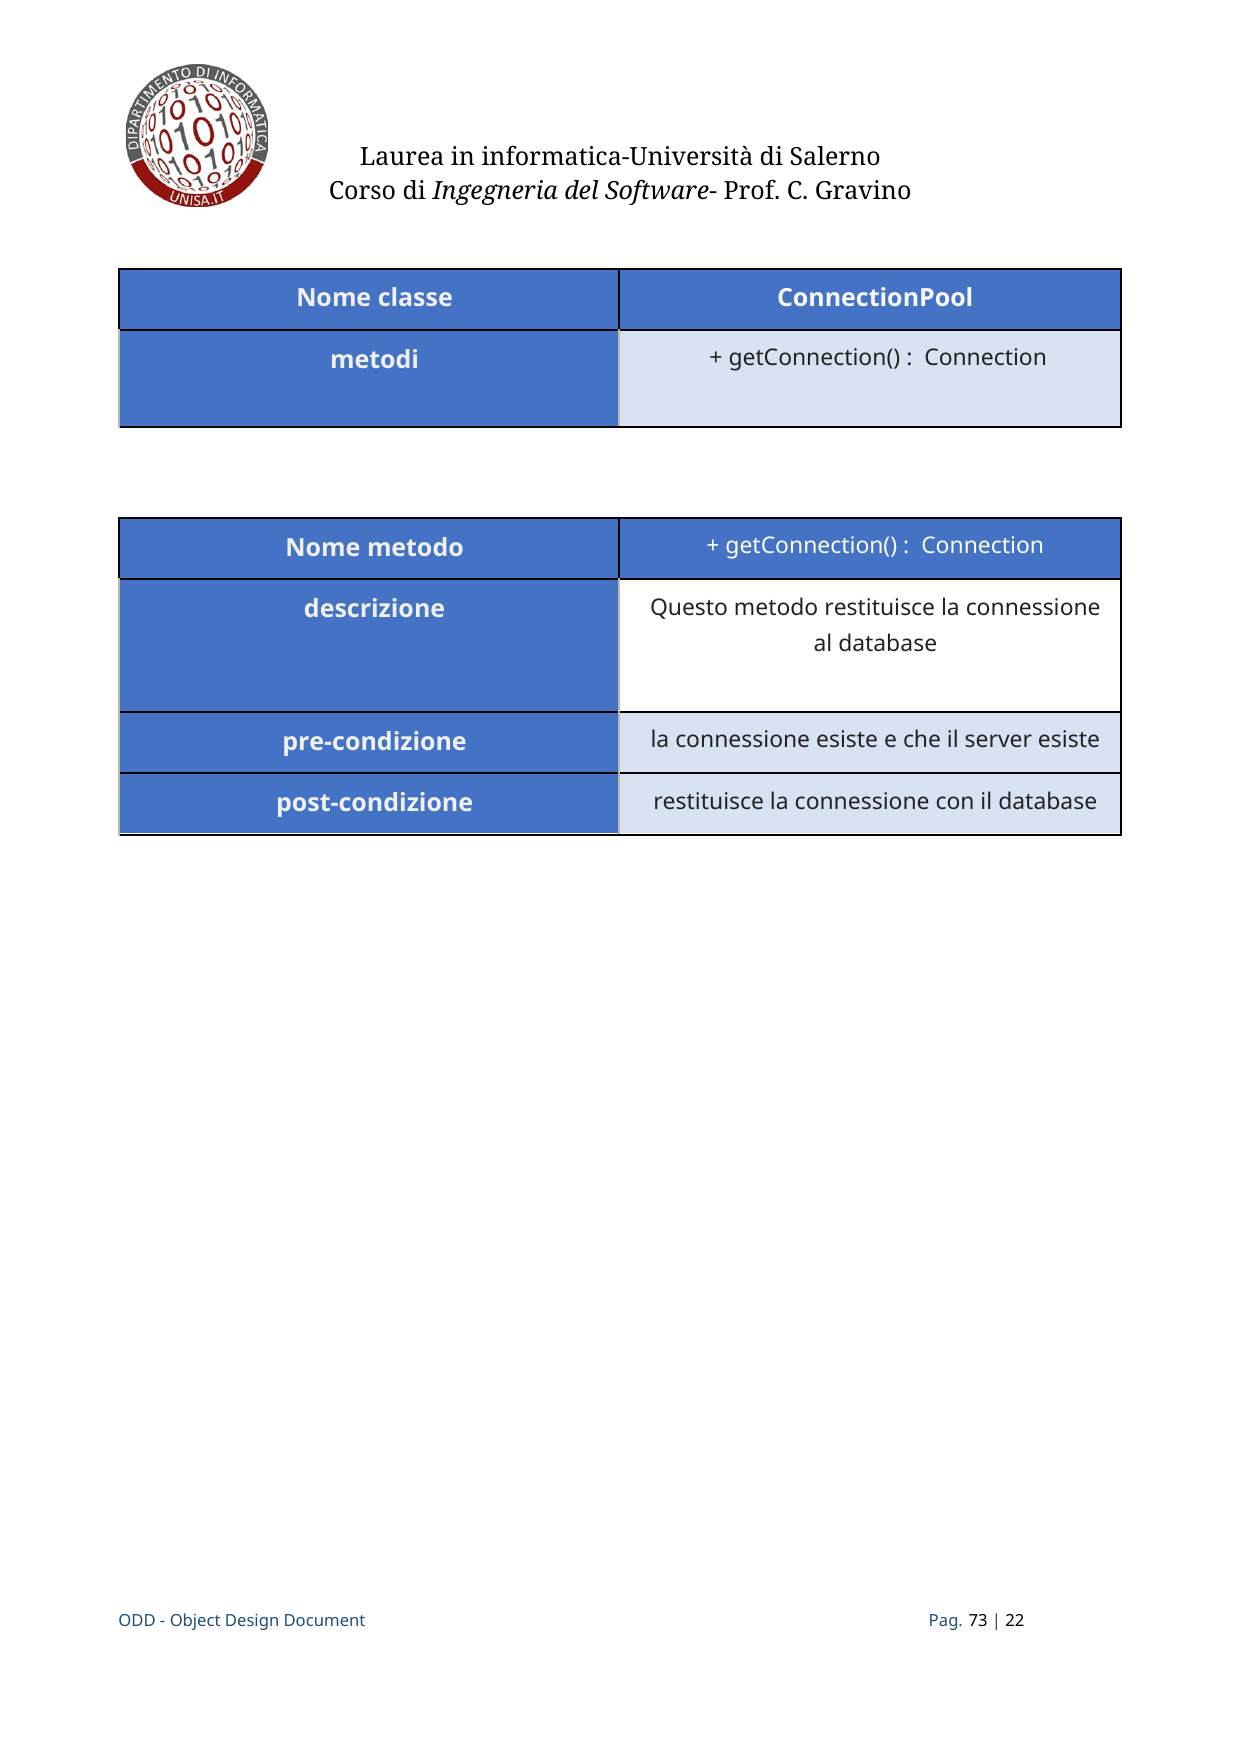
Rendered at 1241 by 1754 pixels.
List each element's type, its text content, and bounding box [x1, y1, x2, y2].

table_cell + getConnection() : Connection [620, 331, 1120, 426]
table_header ConnectionPool [620, 270, 1120, 329]
picture [125, 64, 268, 207]
table_cell la connessione esiste e che il server esiste [620, 713, 1120, 772]
table_header Nome metodo [120, 519, 618, 578]
table_cell pre-condizione [120, 713, 618, 772]
table_cell restituisce la connessione con il database [620, 774, 1120, 833]
table_cell Questo metodo restituisce la connessione al database [620, 580, 1120, 711]
table_header + getConnection() : Connection [620, 519, 1120, 578]
table_cell metodi [120, 331, 618, 426]
table_cell post-condizione [120, 774, 618, 833]
table_header Nome classe [120, 270, 618, 329]
table_cell descrizione [120, 580, 618, 711]
